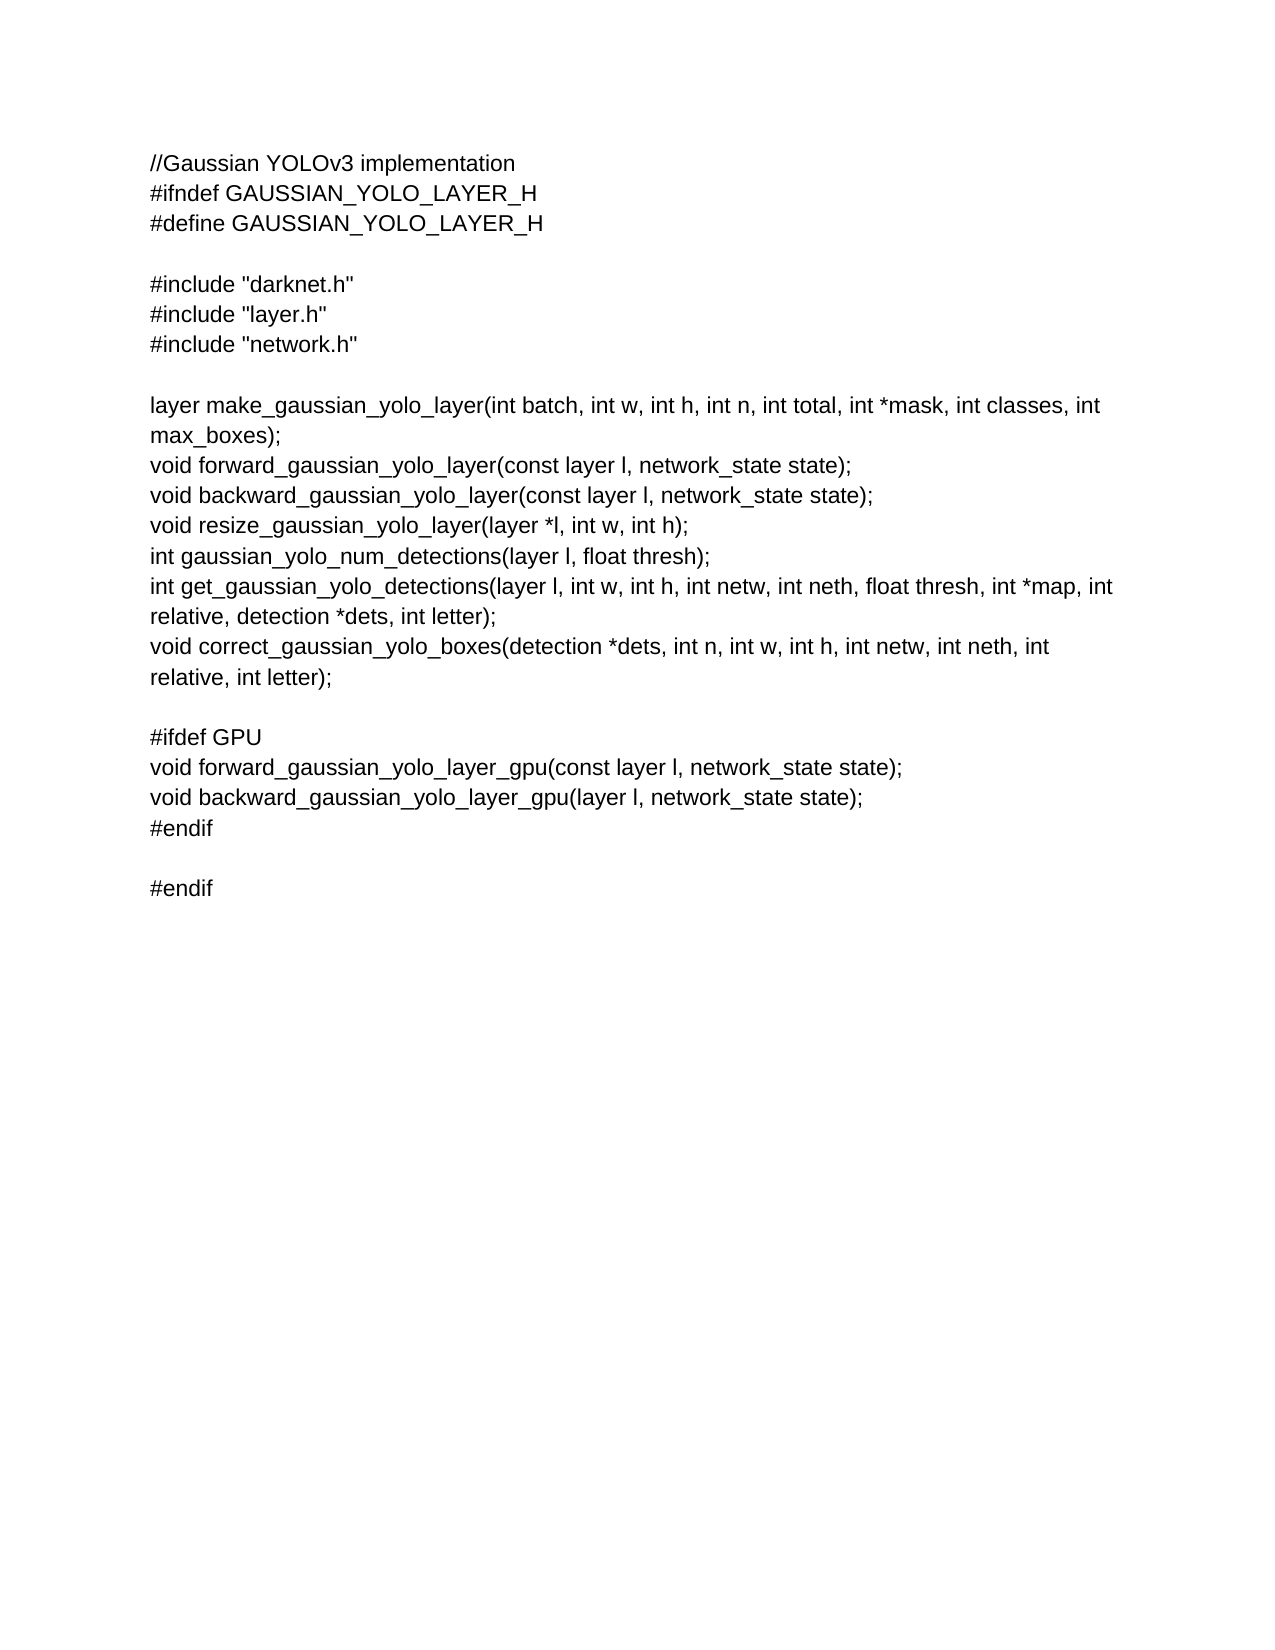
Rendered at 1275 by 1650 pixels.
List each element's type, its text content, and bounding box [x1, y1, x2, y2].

text int get_gaussian_yolo_detections(layer l, int w, int h, int netw, int neth, float thresh, int *map, int relative, detection *dets, int letter); [150, 573, 1125, 629]
text layer make_gaussian_yolo_layer(int batch, int w, int h, int n, int total, int *mask, int classes, int max_boxes); [150, 392, 1125, 448]
text #define GAUSSIAN_YOLO_LAYER_H [150, 210, 1125, 237]
text int gaussian_yolo_num_detections(layer l, float thresh); [150, 543, 1125, 569]
text #include "network.h" [150, 331, 1125, 358]
text //Gaussian YOLOv3 implementation [150, 150, 1125, 176]
text #include "layer.h" [150, 301, 1125, 327]
text void correct_gaussian_yolo_boxes(detection *dets, int n, int w, int h, int netw, int neth, int relative, int letter); [150, 633, 1125, 690]
text #ifndef GAUSSIAN_YOLO_LAYER_H [150, 180, 1125, 207]
text void backward_gaussian_yolo_layer(const layer l, network_state state); [150, 482, 1125, 509]
text void forward_gaussian_yolo_layer(const layer l, network_state state); [150, 452, 1125, 478]
text void resize_gaussian_yolo_layer(layer *l, int w, int h); [150, 512, 1125, 539]
text void backward_gaussian_yolo_layer_gpu(layer l, network_state state); [150, 784, 1125, 811]
text void forward_gaussian_yolo_layer_gpu(const layer l, network_state state); [150, 754, 1125, 781]
text #ifdef GPU [150, 724, 1125, 750]
text #endif [150, 875, 1125, 901]
text #include "darknet.h" [150, 271, 1125, 297]
text #endif [150, 814, 1125, 841]
